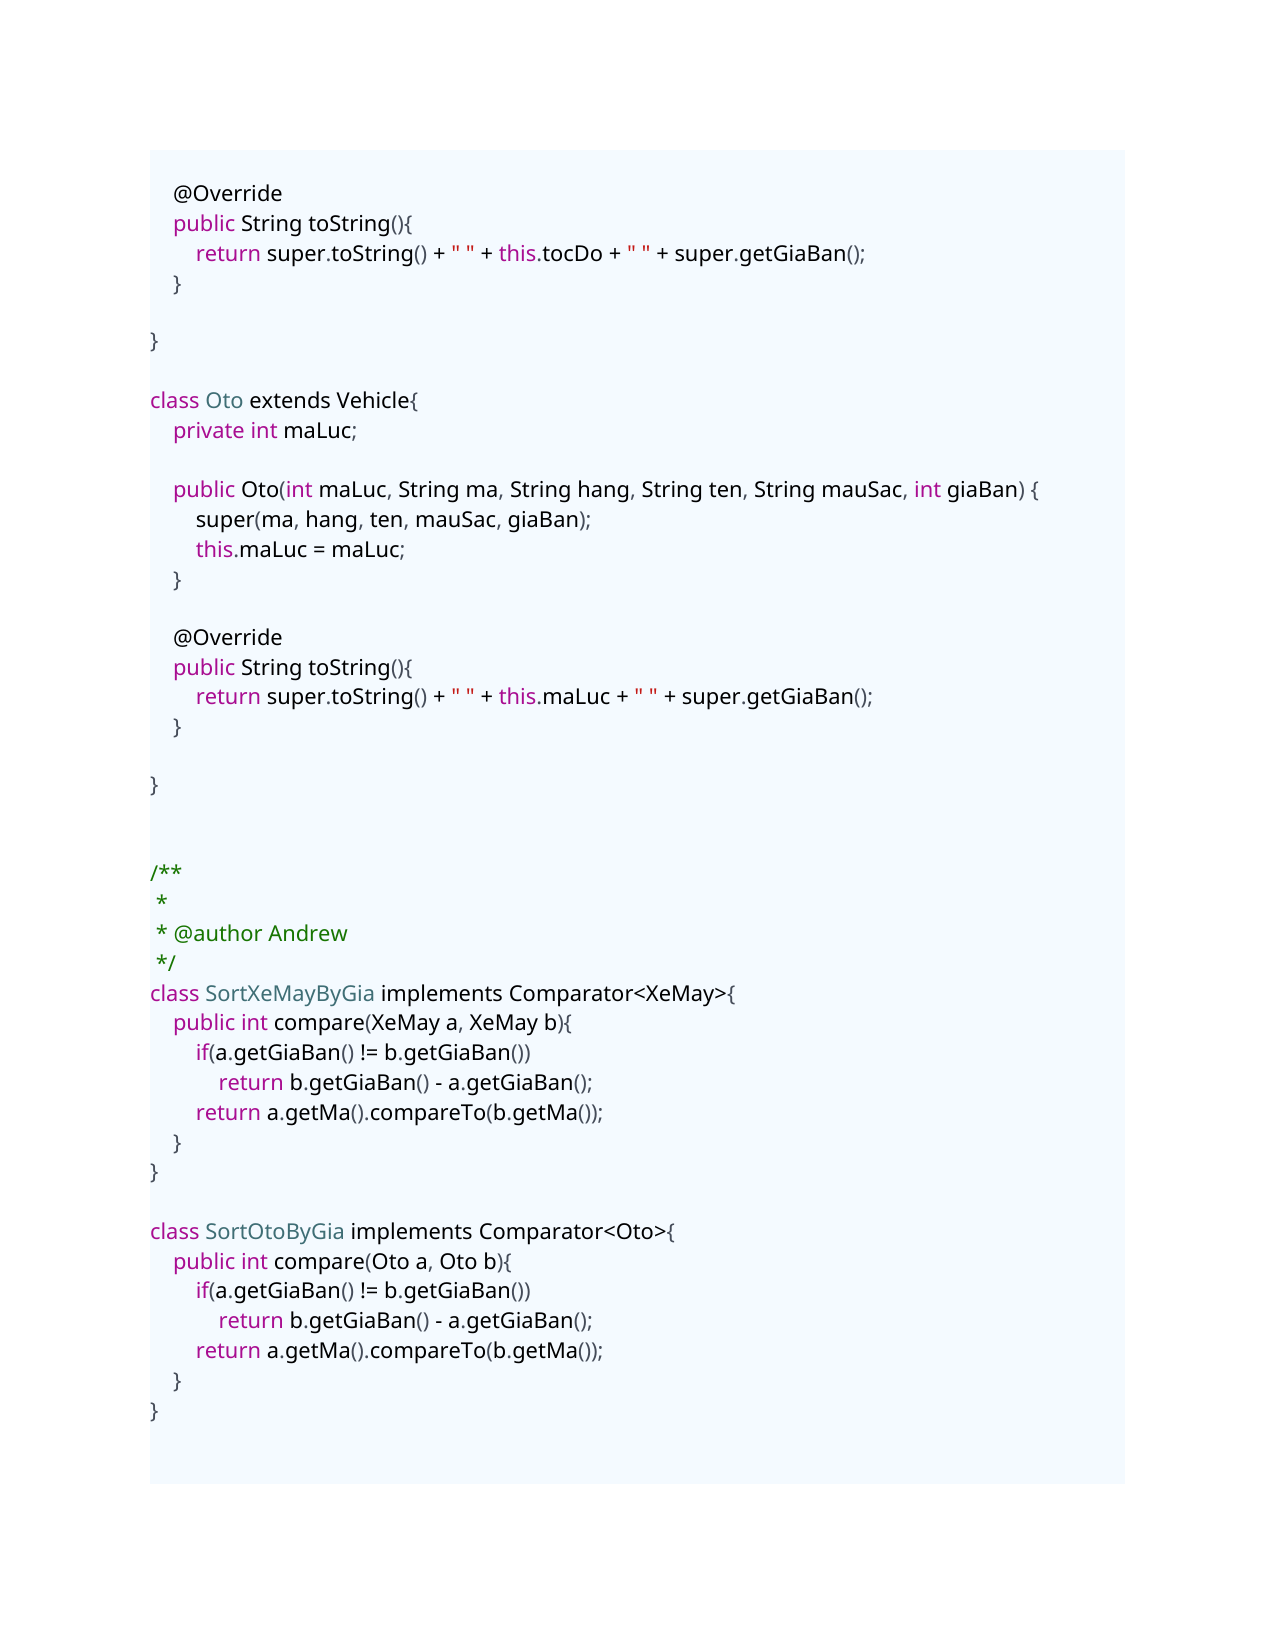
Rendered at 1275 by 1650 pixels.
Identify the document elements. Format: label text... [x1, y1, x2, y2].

text * [150, 888, 1125, 918]
text */ [150, 948, 1125, 977]
text class SortOtoByGia implements Comparator<Oto>{ [150, 1216, 1125, 1246]
text private int maLuc; [150, 415, 1125, 444]
text } [150, 325, 1125, 355]
text } [150, 267, 1125, 297]
text return b.getGiaBan() - a.getGiaBan(); [150, 1305, 1125, 1335]
text public String toString(){ [150, 208, 1125, 238]
text return a.getMa().compareTo(b.getMa()); [150, 1097, 1125, 1126]
text public int compare(Oto a, Oto b){ [150, 1246, 1125, 1275]
text @Override [150, 622, 1125, 651]
text } [150, 1126, 1125, 1156]
text @Override [150, 178, 1125, 208]
text class Oto extends Vehicle{ [150, 385, 1125, 415]
text } [150, 1365, 1125, 1394]
text super(ma, hang, ten, mauSac, giaBan); [150, 504, 1125, 534]
text this.maLuc = maLuc; [150, 534, 1125, 564]
text class SortXeMayByGia implements Comparator<XeMay>{ [150, 977, 1125, 1007]
text return b.getGiaBan() - a.getGiaBan(); [150, 1067, 1125, 1097]
text public int compare(XeMay a, XeMay b){ [150, 1007, 1125, 1037]
text return super.toString() + " " + this.tocDo + " " + super.getGiaBan(); [150, 238, 1125, 267]
text public String toString(){ [150, 651, 1125, 681]
text } [150, 711, 1125, 741]
text } [150, 1156, 1125, 1186]
text public Oto(int maLuc, String ma, String hang, String ten, String mauSac, int giaBan) { [150, 474, 1125, 504]
text } [150, 769, 1125, 799]
text if(a.getGiaBan() != b.getGiaBan()) [150, 1037, 1125, 1067]
text } [150, 1394, 1125, 1424]
text return super.toString() + " " + this.maLuc + " " + super.getGiaBan(); [150, 681, 1125, 711]
text return a.getMa().compareTo(b.getMa()); [150, 1335, 1125, 1365]
text /** [150, 858, 1125, 888]
text * @author Andrew [150, 918, 1125, 948]
text } [150, 564, 1125, 593]
text if(a.getGiaBan() != b.getGiaBan()) [150, 1275, 1125, 1305]
